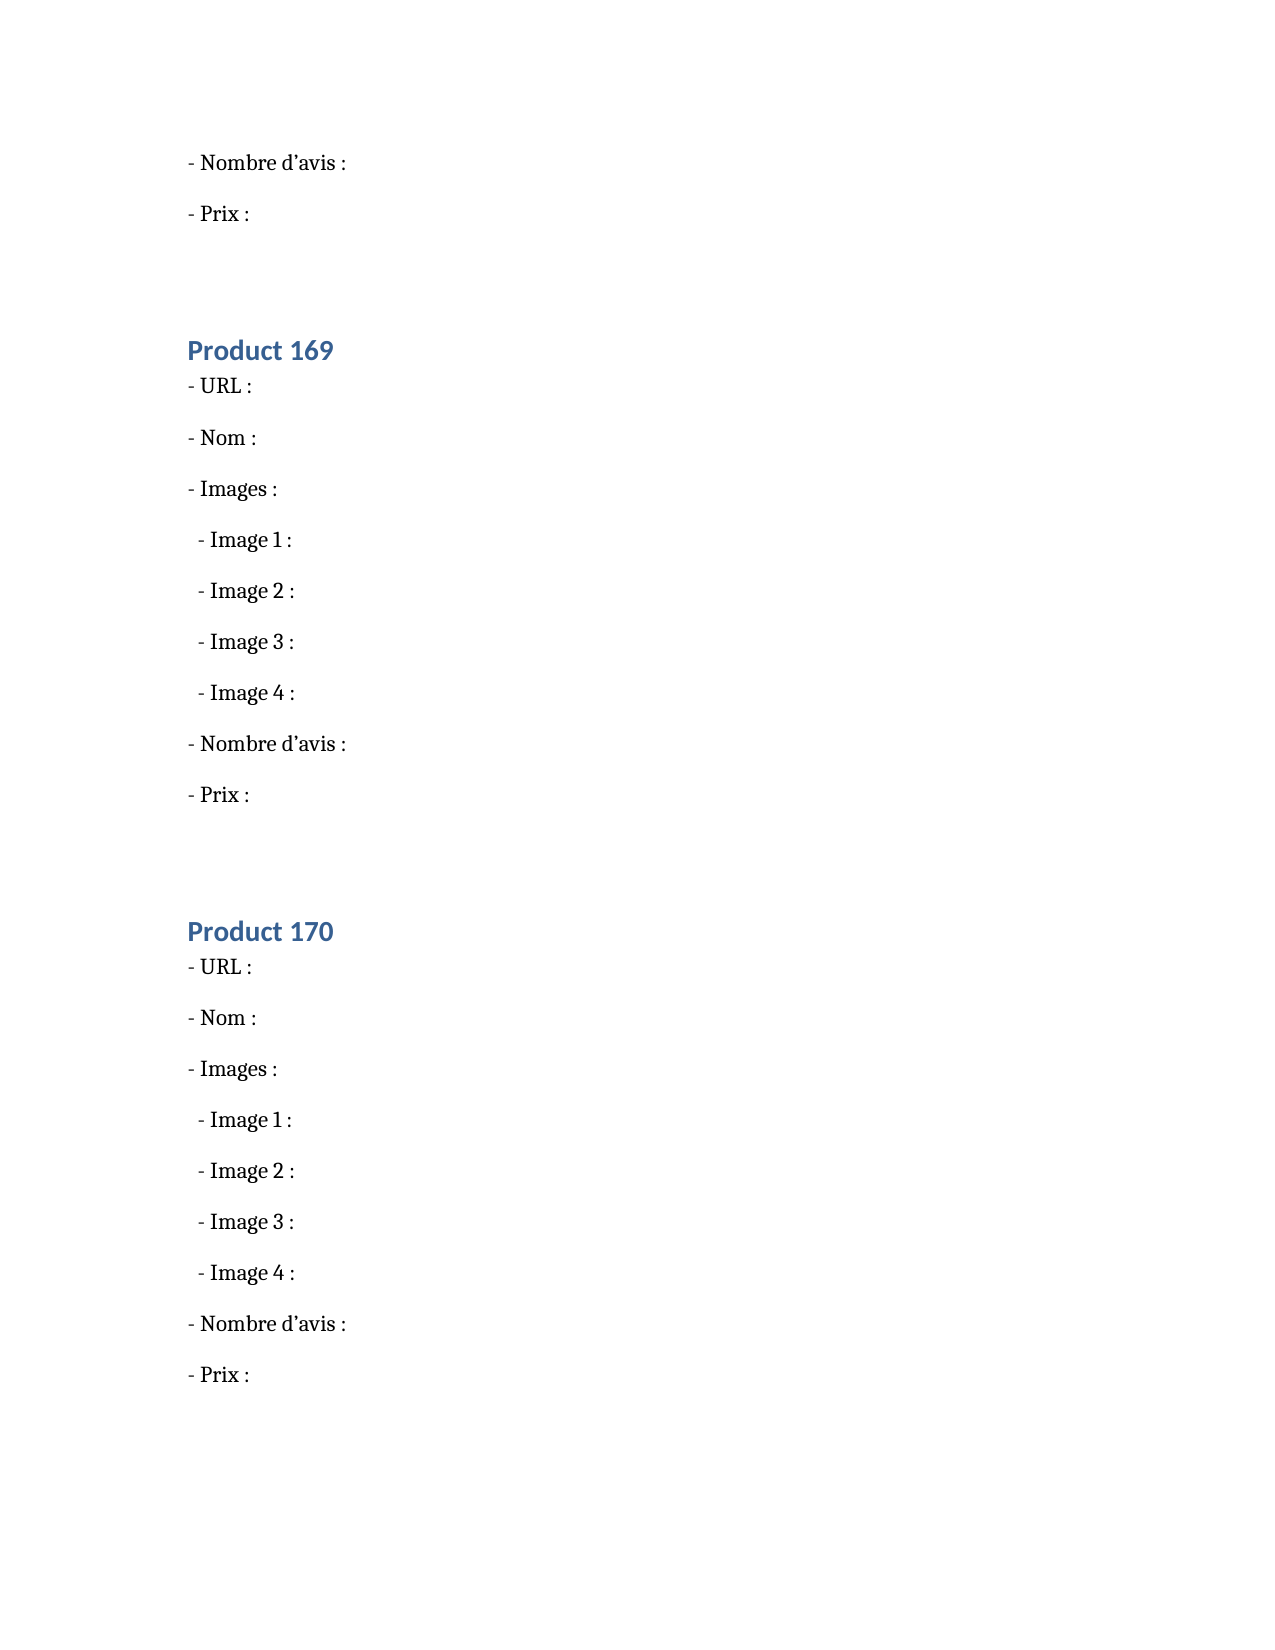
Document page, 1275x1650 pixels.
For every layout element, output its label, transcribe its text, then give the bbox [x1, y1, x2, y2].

text - Nom : [187, 424, 1087, 451]
text - Image 1 : [187, 526, 1087, 553]
text - Image 2 : [187, 577, 1087, 604]
text - Image 3 : [187, 1209, 1087, 1235]
text - Prix : [187, 1362, 1087, 1388]
text - Nombre d’avis : [187, 1311, 1087, 1337]
text - Nombre d’avis : [187, 731, 1087, 757]
subtitle Product 170 [187, 913, 1087, 948]
text - Prix : [187, 782, 1087, 808]
text - Image 4 : [187, 1260, 1087, 1286]
text - URL : [187, 373, 1087, 399]
text - Images : [187, 475, 1087, 502]
text - URL : [187, 954, 1087, 980]
text - Nombre d’avis : [187, 150, 1087, 176]
subtitle Product 169 [187, 332, 1087, 368]
text - Image 1 : [187, 1107, 1087, 1133]
text - Images : [187, 1056, 1087, 1082]
text - Image 4 : [187, 679, 1087, 706]
text - Image 3 : [187, 628, 1087, 655]
text - Nom : [187, 1005, 1087, 1031]
text - Image 2 : [187, 1158, 1087, 1184]
text - Prix : [187, 201, 1087, 227]
